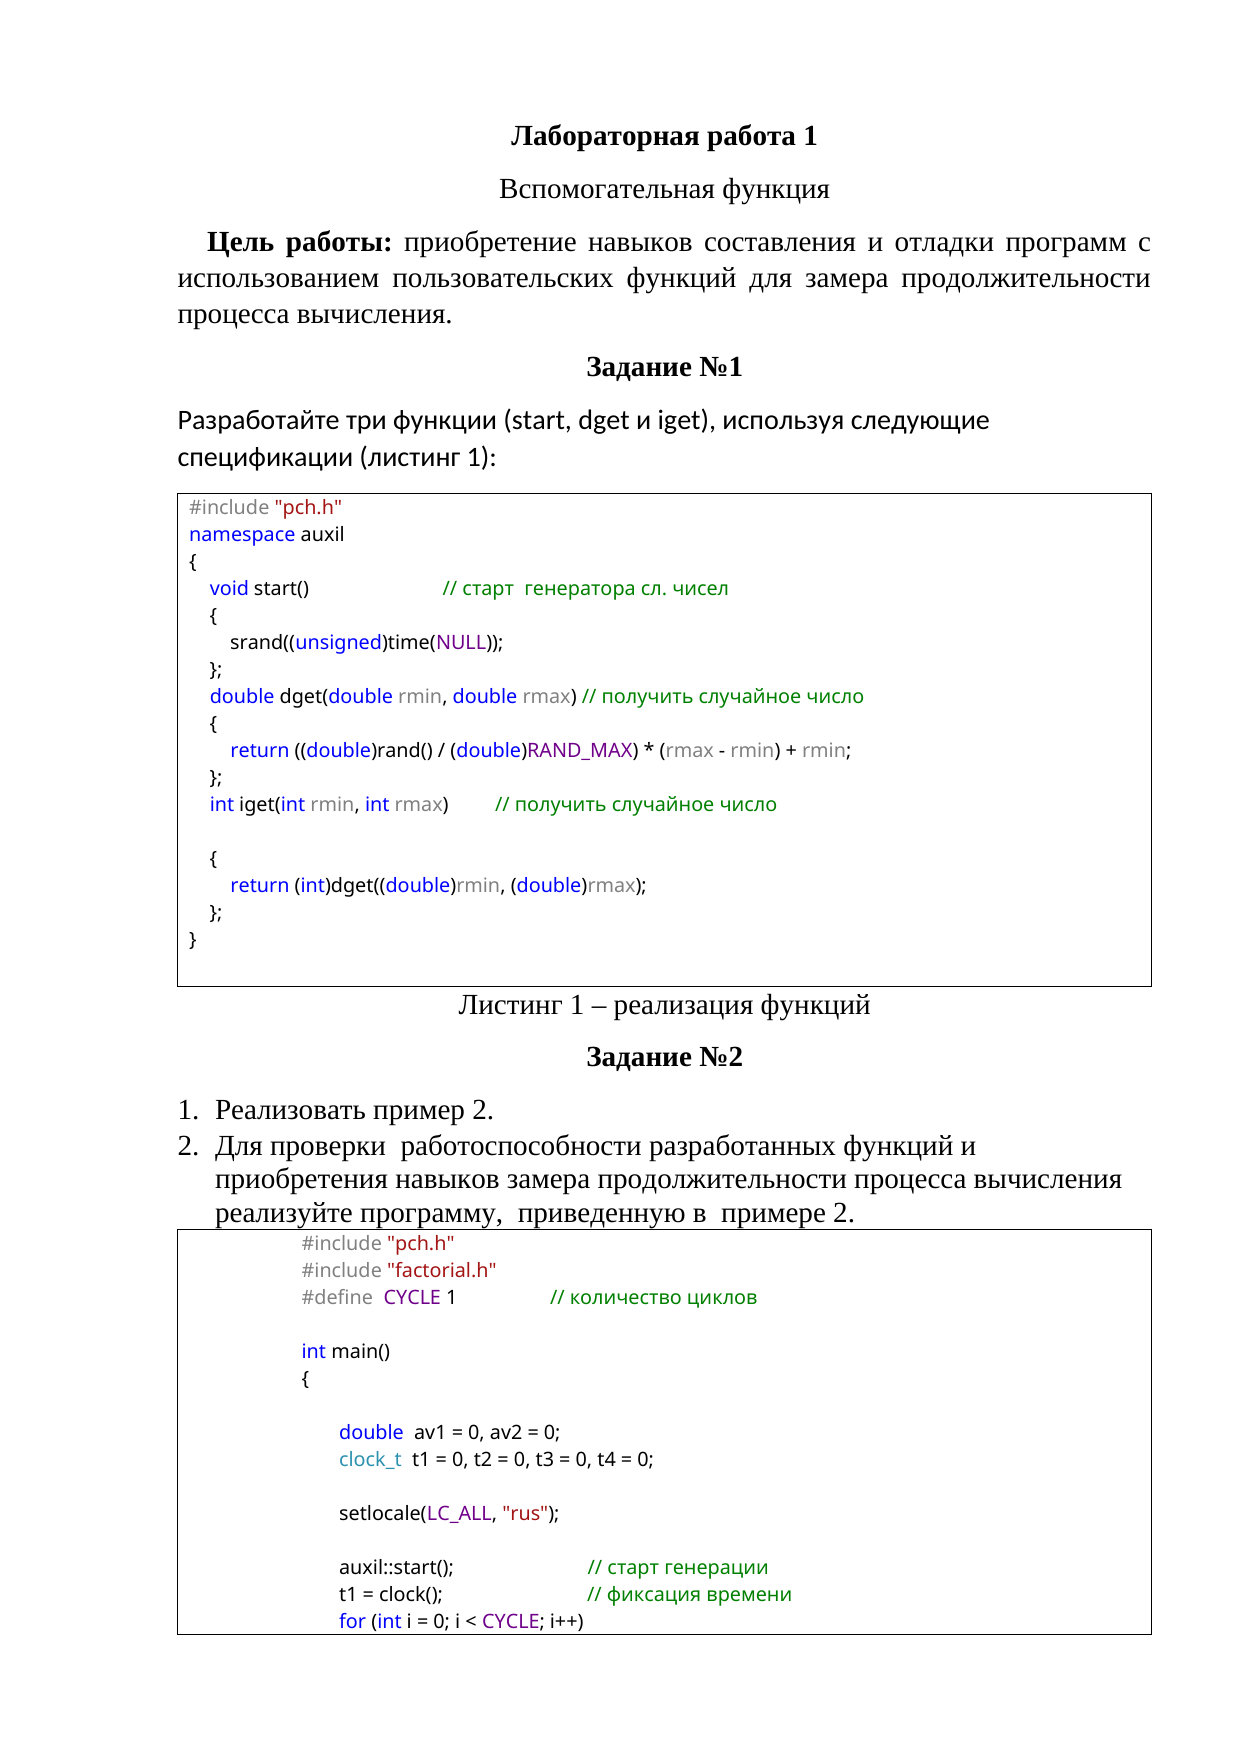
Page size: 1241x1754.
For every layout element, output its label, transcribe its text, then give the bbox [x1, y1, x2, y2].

list Для проверки работоспособности разработанных функций и приобретения навыков замера продолжительности процесса вычисления реализуйте программу, приведенную в примере 2. [177, 1128, 1152, 1228]
text Листинг 1 – реализация функций [177, 987, 1152, 1020]
list Реализовать пример 2. [177, 1092, 1152, 1126]
table_header #include "pch.h" namespace auxil { void start() // старт генератора сл. чисел { srand((unsigned)time(NULL)); }; double dget(double rmin, double rmax) // получить случайное число { return ((double)rand() / (double)RAND_MAX) * (rmax - rmin) + rmin; }; int iget(int rmin, int rmax) // получить случайное число { return (int)dget((double)rmin, (double)rmax); }; } [178, 494, 1151, 986]
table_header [178, 1230, 1151, 1634]
text Разработайте три функции (start, dget и iget), используя следующие спецификации (листинг 1): [177, 402, 1152, 473]
text Цель работы: приобретение навыков составления и отладки программ с использованием пользовательских функций для замера продолжительности процесса вычисления. [177, 224, 1152, 329]
text Вспомогательная функция [177, 171, 1152, 204]
text Задание №1 [177, 349, 1152, 382]
text Лабораторная работа 1 [177, 118, 1152, 152]
text Задание №2 [177, 1039, 1152, 1073]
